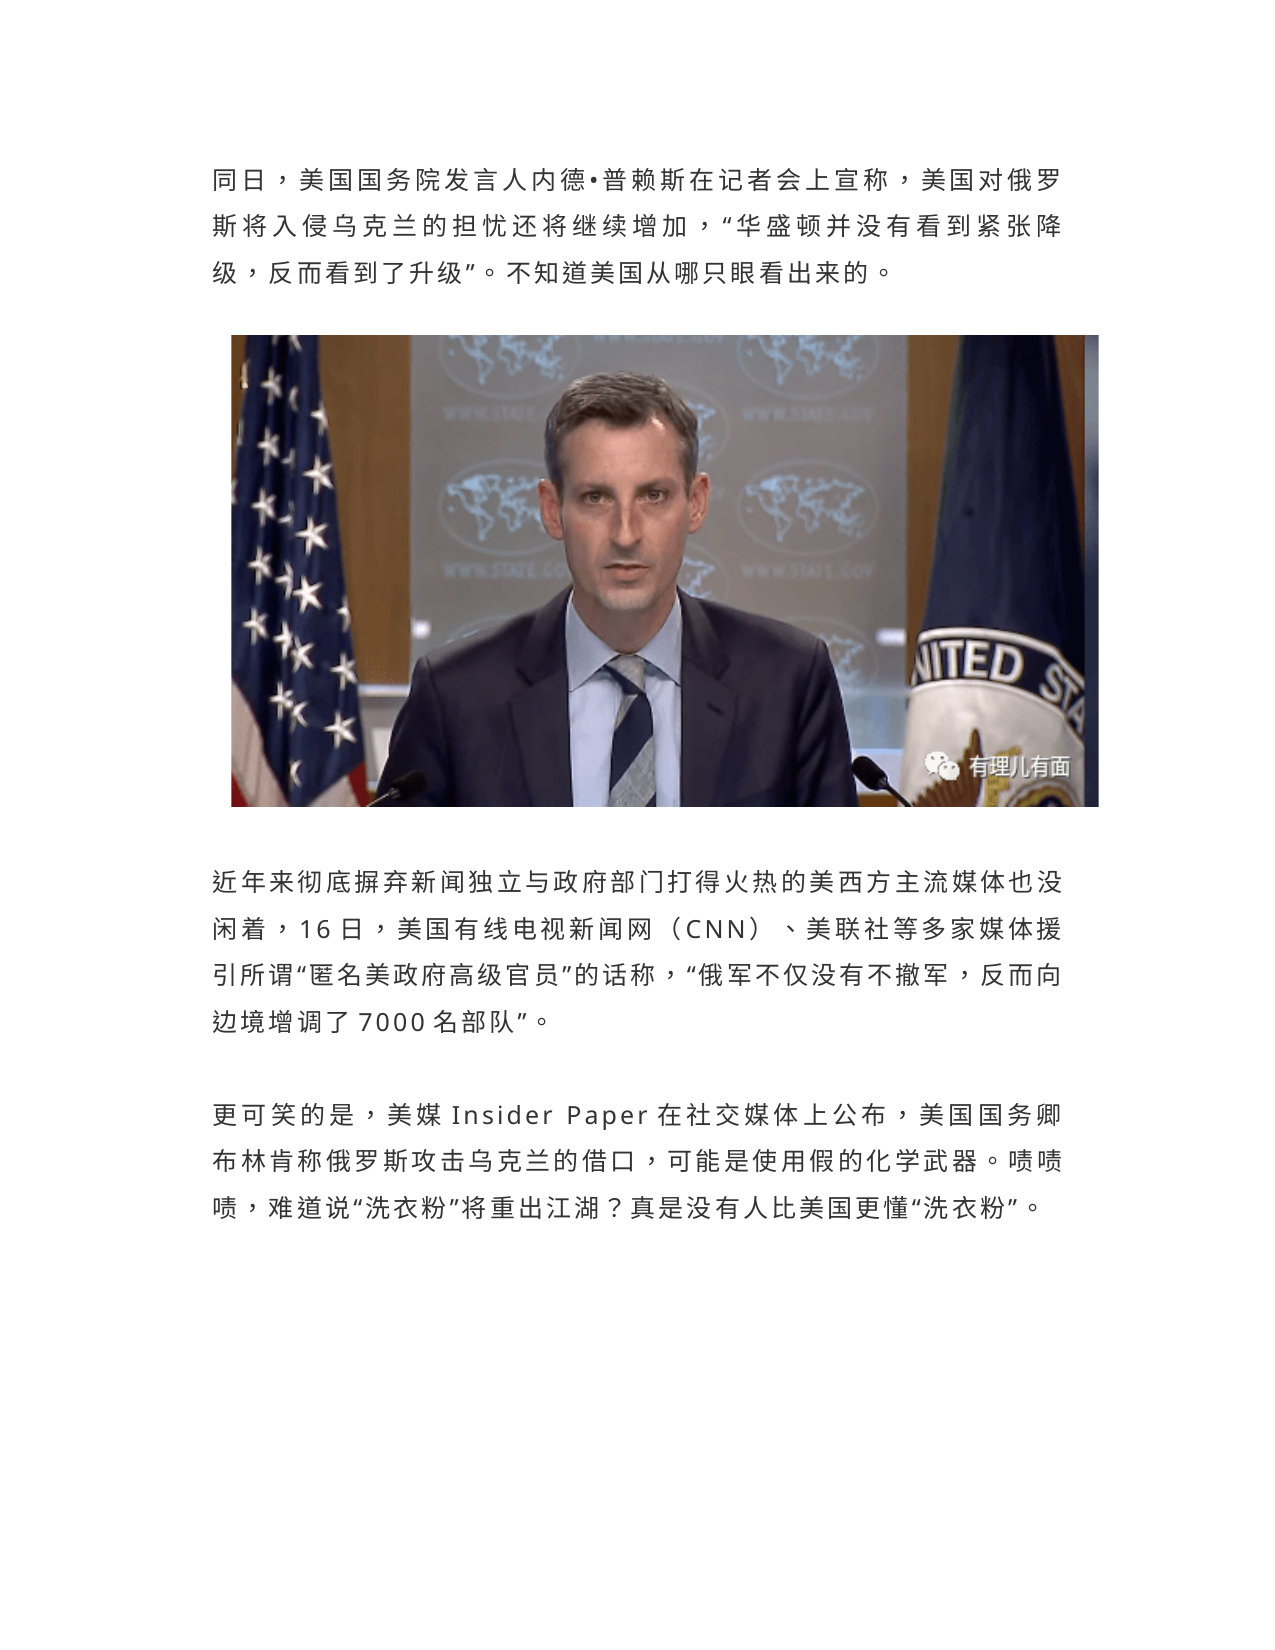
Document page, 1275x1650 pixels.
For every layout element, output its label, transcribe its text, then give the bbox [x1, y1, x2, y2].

text 更可笑的是，美媒Insider Paper在社交媒体上公布，美国国务卿布林肯称俄罗斯攻击乌克兰的借口，可能是使用假的化学武器。啧啧啧，难道说“洗衣粉”将重出江湖？真是没有人比美国更懂“洗衣粉”。 [212, 1085, 1062, 1224]
text 同日，美国国务院发言人内德•普赖斯在记者会上宣称，美国对俄罗斯将入侵乌克兰的担忧还将继续增加，“华盛顿并没有看到紧张降级，反而看到了升级”。不知道美国从哪只眼看出来的。 [212, 150, 1062, 289]
picture [231, 335, 1099, 807]
text 近年来彻底摒弃新闻独立与政府部门打得火热的美西方主流媒体也没闲着，16日，美国有线电视新闻网（CNN）、美联社等多家媒体援引所谓“匿名美政府高级官员”的话称，“俄军不仅没有不撤军，反而向边境增调了7000名部队”。 [212, 853, 1062, 1038]
